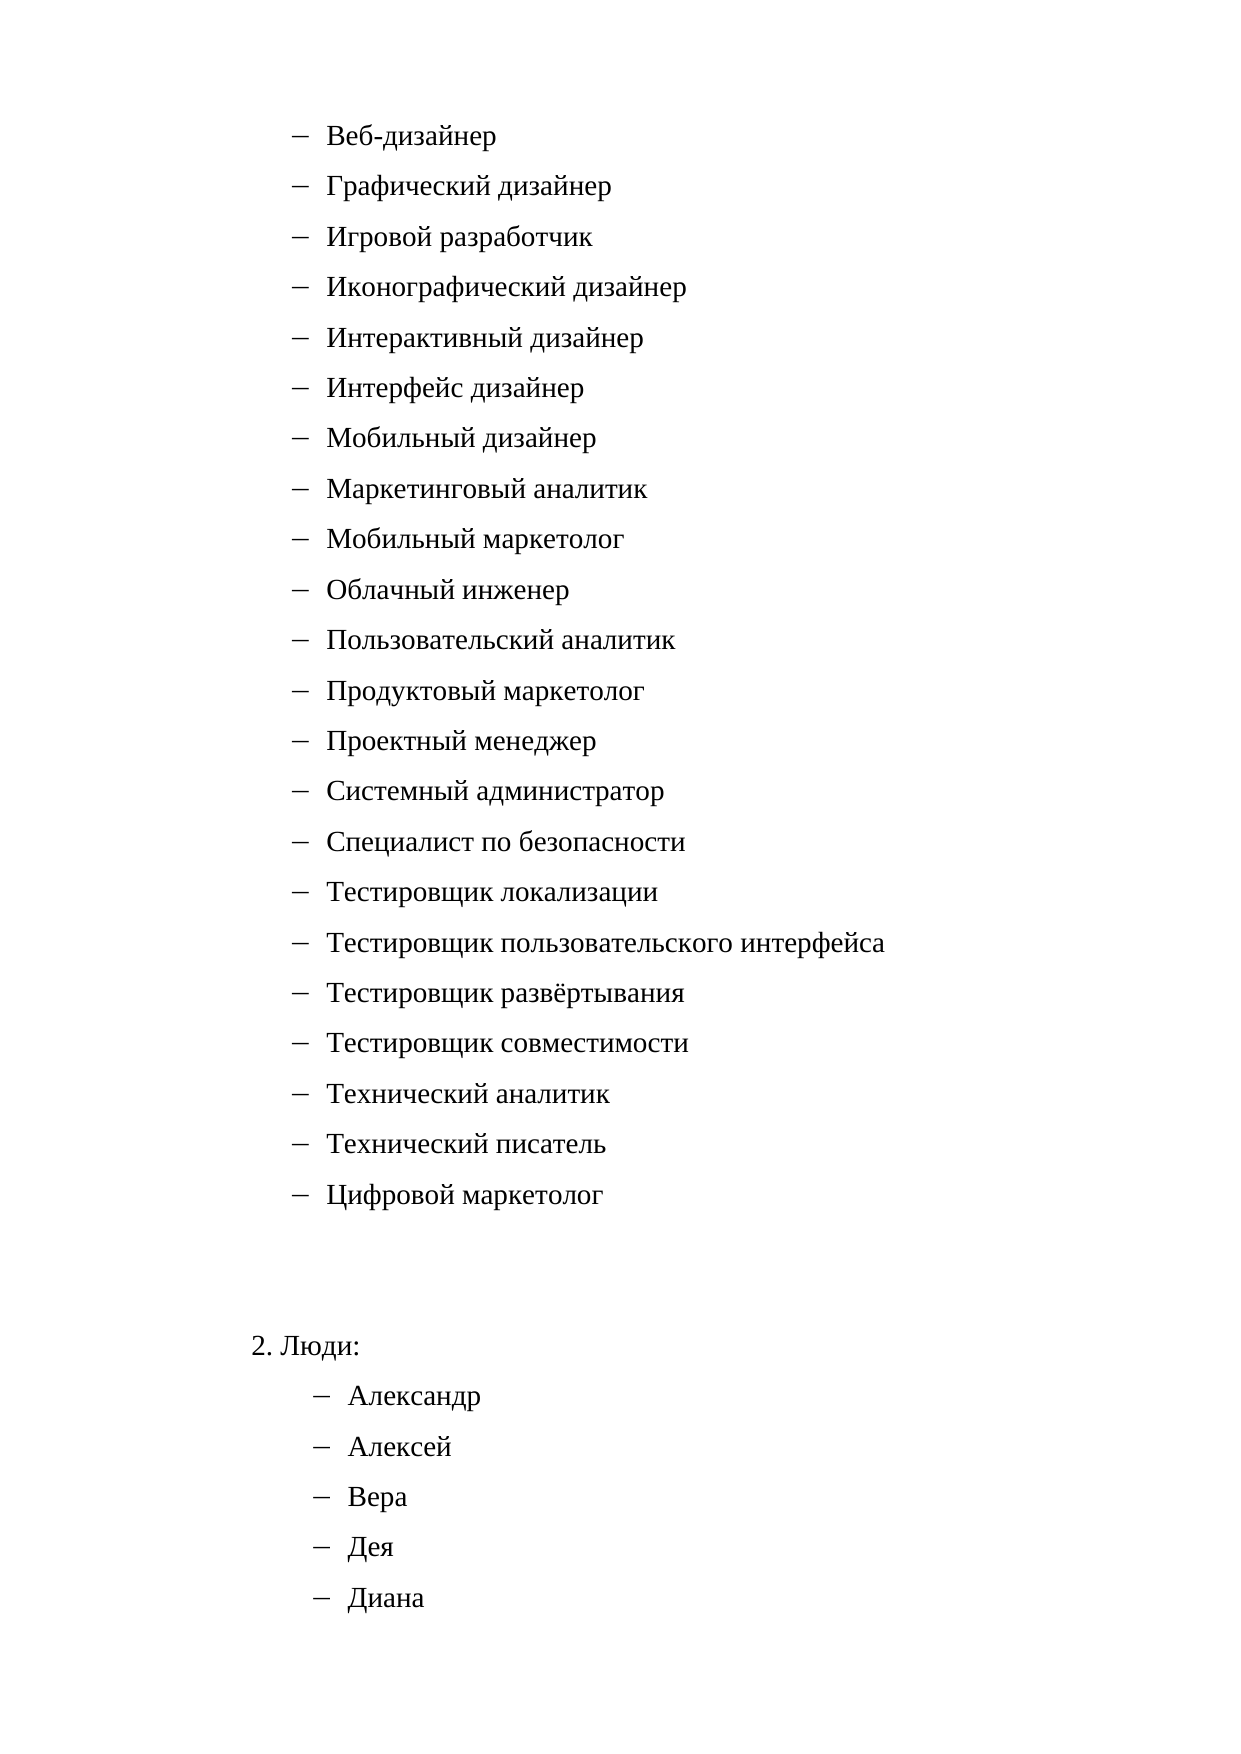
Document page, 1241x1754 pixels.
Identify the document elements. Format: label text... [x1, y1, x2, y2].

text 2. Люди: [177, 1328, 1152, 1361]
list Облачный инженер [288, 572, 1152, 606]
list Специалист по безопасности [288, 824, 1152, 858]
list Технический аналитик [288, 1076, 1152, 1110]
list Продуктовый маркетолог [288, 673, 1152, 706]
list Диана [310, 1580, 1152, 1613]
list Тестировщик развёртывания [288, 975, 1152, 1009]
list Веб-дизайнер [288, 118, 1152, 152]
list Дея [310, 1529, 1152, 1563]
list Тестировщик совместимости [288, 1026, 1152, 1059]
list Цифровой маркетолог [288, 1177, 1152, 1211]
list Александр [310, 1378, 1152, 1412]
list Проектный менеджер [288, 723, 1152, 757]
list Игровой разработчик [288, 219, 1152, 253]
list Интерактивный дизайнер [288, 320, 1152, 353]
list Пользовательский аналитик [288, 622, 1152, 656]
list Маркетинговый аналитик [288, 471, 1152, 505]
list Системный администратор [288, 773, 1152, 807]
list Графический дизайнер [288, 168, 1152, 202]
list Алексей [310, 1429, 1152, 1462]
list Мобильный маркетолог [288, 521, 1152, 555]
list Вера [310, 1479, 1152, 1513]
list Технический писатель [288, 1126, 1152, 1160]
list Тестировщик локализации [288, 874, 1152, 908]
list Мобильный дизайнер [288, 421, 1152, 454]
list Тестировщик пользовательского интерфейса [288, 925, 1152, 958]
list Иконографический дизайнер [288, 269, 1152, 303]
list Интерфейс дизайнер [288, 370, 1152, 404]
